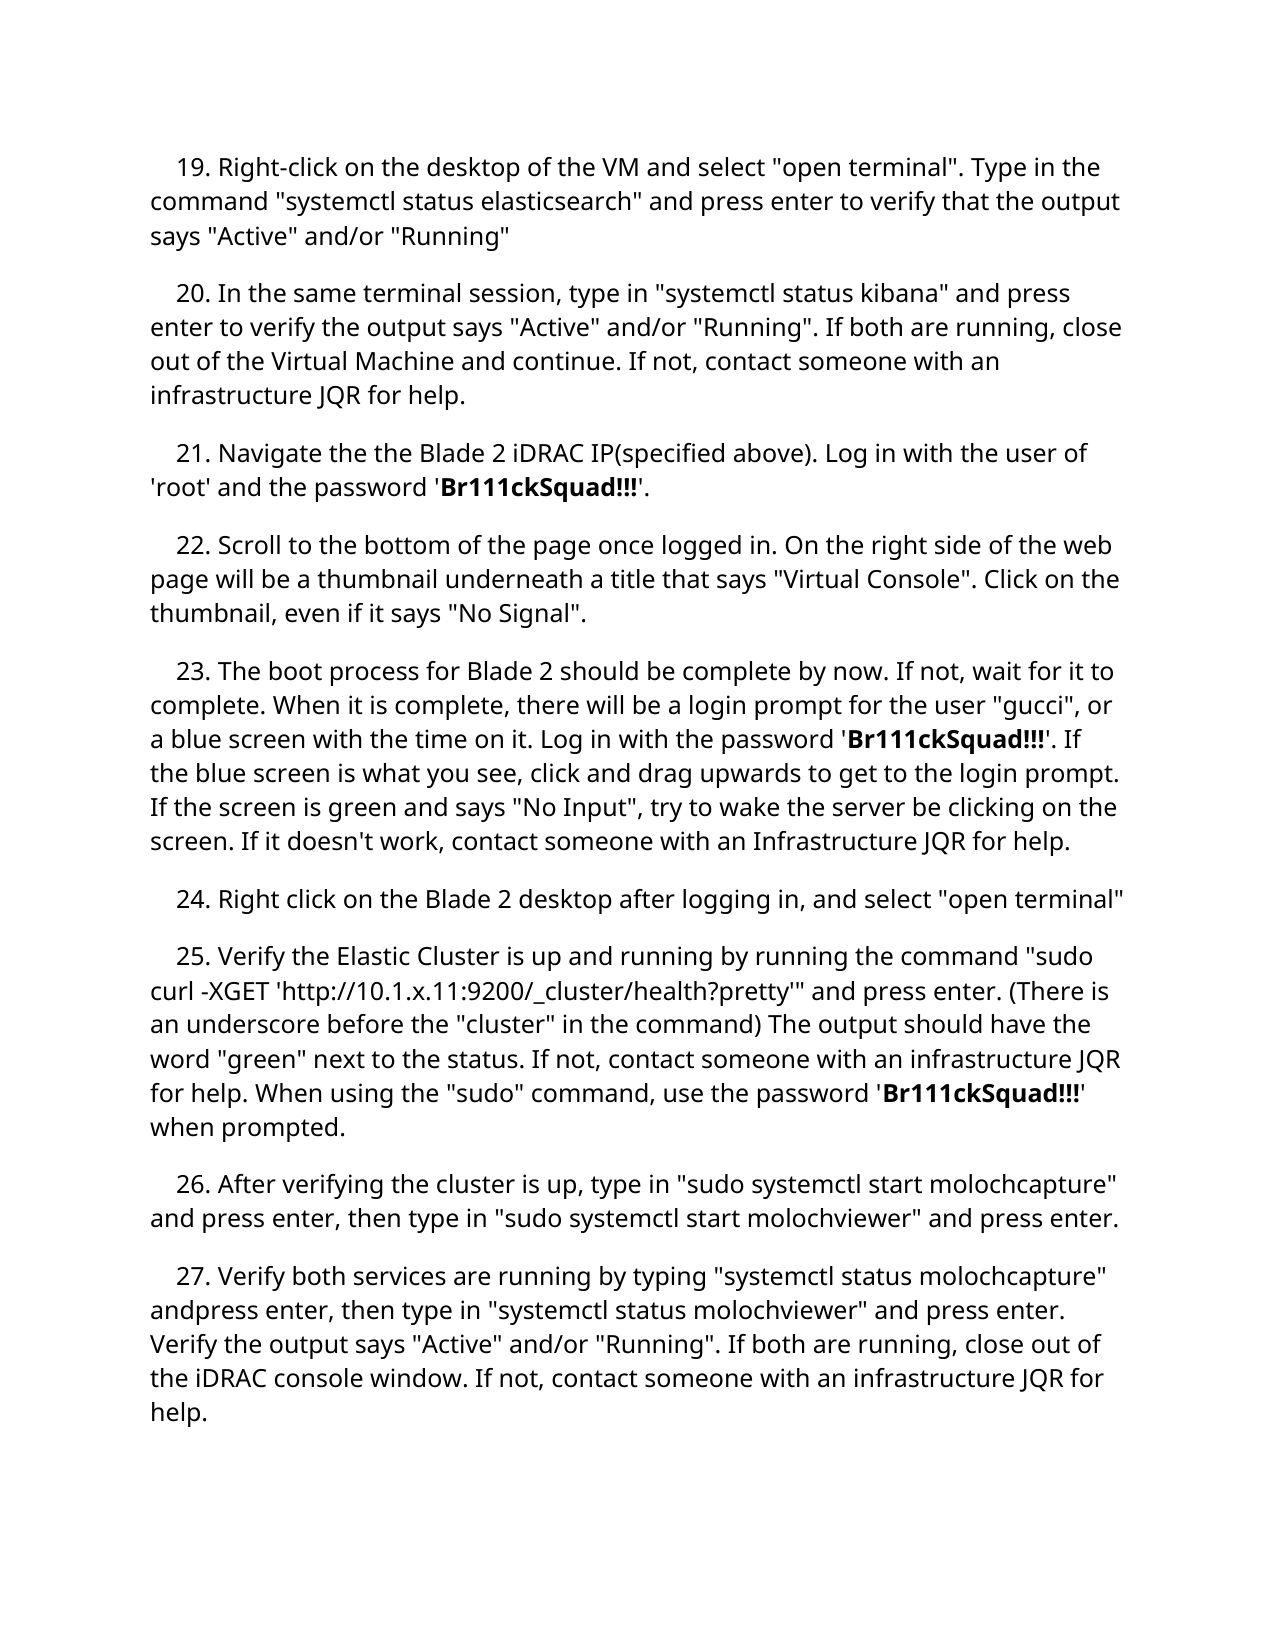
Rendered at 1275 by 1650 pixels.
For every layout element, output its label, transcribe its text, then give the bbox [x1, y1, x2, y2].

text 26. After verifying the cluster is up, type in "sudo systemctl start molochcapture" and press enter, then type in "sudo systemctl start molochviewer" and press enter. [150, 1167, 1125, 1235]
text 20. In the same terminal session, type in "systemctl status kibana" and press enter to verify the output says "Active" and/or "Running". If both are running, close out of the Virtual Machine and continue. If not, contact someone with an infrastructure JQR for help. [150, 276, 1125, 412]
text 25. Verify the Elastic Cluster is up and running by running the command "sudo curl -XGET 'http://10.1.x.11:9200/_cluster/health?pretty'" and press enter. (There is an underscore before the "cluster" in the command) The output should have the word "green" next to the status. If not, contact someone with an infrastructure JQR for help. When using the "sudo" command, use the password 'Br111ckSquad!!!' when prompted. [150, 939, 1125, 1143]
text 27. Verify both services are running by typing "systemctl status molochcapture" andpress enter, then type in "systemctl status molochviewer" and press enter. Verify the output says "Active" and/or "Running". If both are running, close out of the iDRAC console window. If not, contact someone with an infrastructure JQR for help. [150, 1259, 1125, 1429]
text 19. Right-click on the desktop of the VM and select "open terminal". Type in the command "systemctl status elasticsearch" and press enter to verify that the output says "Active" and/or "Running" [150, 150, 1125, 252]
text 22. Scroll to the bottom of the page once logged in. On the right side of the web page will be a thumbnail underneath a title that says "Virtual Console". Click on the thumbnail, even if it says "No Signal". [150, 527, 1125, 630]
text 21. Navigate the the Blade 2 iDRAC IP(specified above). Log in with the user of 'root' and the password 'Br111ckSquad!!!'. [150, 436, 1125, 504]
text 24. Right click on the Blade 2 desktop after logging in, and select "open terminal" [150, 881, 1125, 915]
text 23. The boot process for Blade 2 should be complete by now. If not, wait for it to complete. When it is complete, there will be a login prompt for the user "gucci", or a blue screen with the time on it. Log in with the password 'Br111ckSquad!!!'. If the blue screen is what you see, click and drag upwards to get to the login prompt. If the screen is green and says "No Input", try to wake the server be clicking on the screen. If it doesn't work, contact someone with an Infrastructure JQR for help. [150, 653, 1125, 858]
